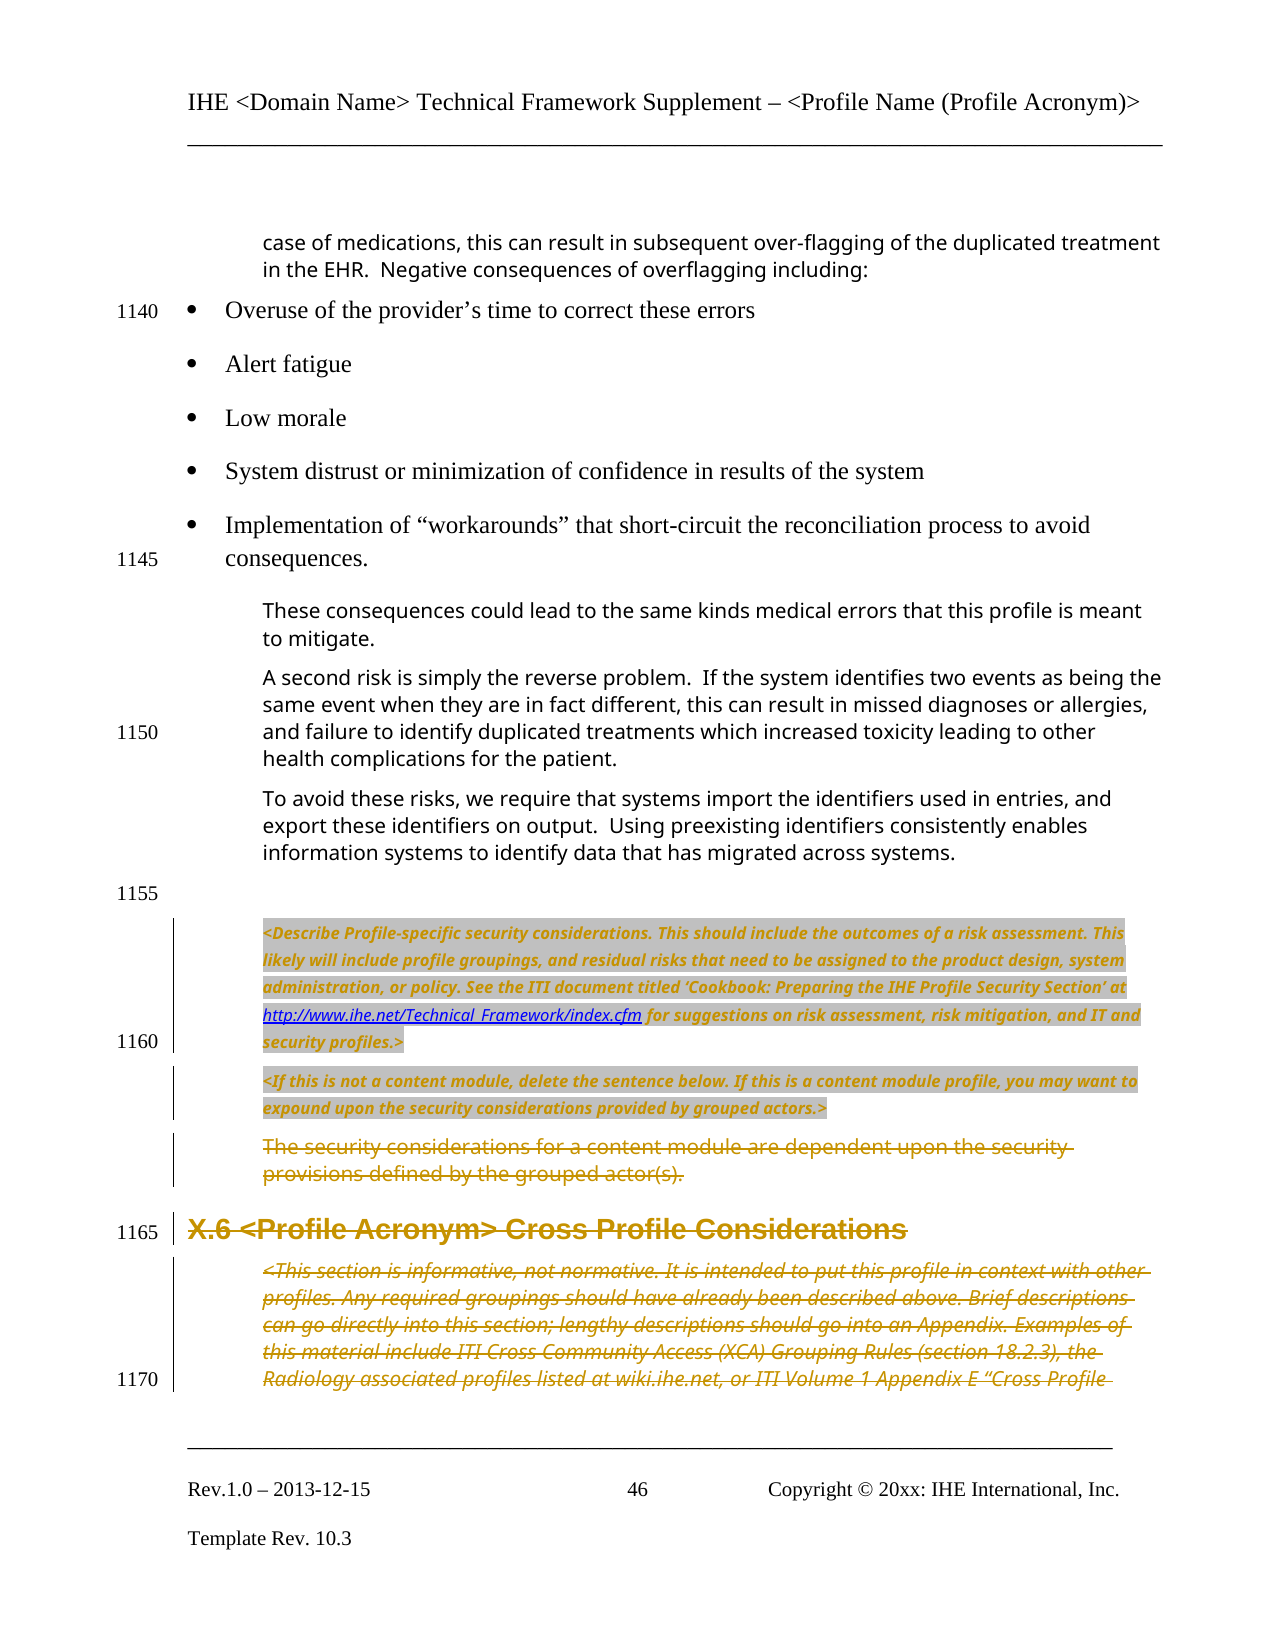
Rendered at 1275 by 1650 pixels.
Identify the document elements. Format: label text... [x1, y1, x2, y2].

text <If this is not a content module, delete the sentence below. If this is a content module profile, you may want to expound upon the security considerations provided by grouped actors.> [262, 1066, 1162, 1120]
text To avoid these risks, we require that systems import the identifiers used in entries, and export these identifiers on output. Using preexisting identifiers consistently enables information systems to identify data that has migrated across systems. [262, 785, 1162, 866]
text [262, 228, 1162, 282]
list Overuse of the provider’s time to correct these errors [187, 295, 1162, 324]
list Implementation of “workarounds” that short-circuit the reconciliation process to avoid consequences. [187, 510, 1162, 572]
list Low morale [187, 403, 1162, 431]
text <Describe Profile-specific security considerations. This should include the outcomes of a risk assessment. This likely will include profile groupings, and residual risks that need to be assigned to the product design, system administration, or policy. See the ITI document titled ‘Cookbook: Preparing the IHE Profile Security Section’ at http://www.ihe.net/Technical_Framework/index.cfm for suggestions on risk assessment, risk mitigation, and IT and security profiles.> [262, 918, 1162, 1053]
text These consequences could lead to the same kinds medical errors that this profile is meant to mitigate. [262, 597, 1162, 651]
list System distrust or minimization of confidence in results of the system [187, 456, 1162, 485]
list Alert fatigue [187, 349, 1162, 377]
text A second risk is simply the reverse problem. If the system identifies two events as being the same event when they are in fact different, this can result in missed diagnoses or allergies, and failure to identify duplicated treatments which increased toxicity leading to other health complications for the patient. [262, 664, 1162, 772]
